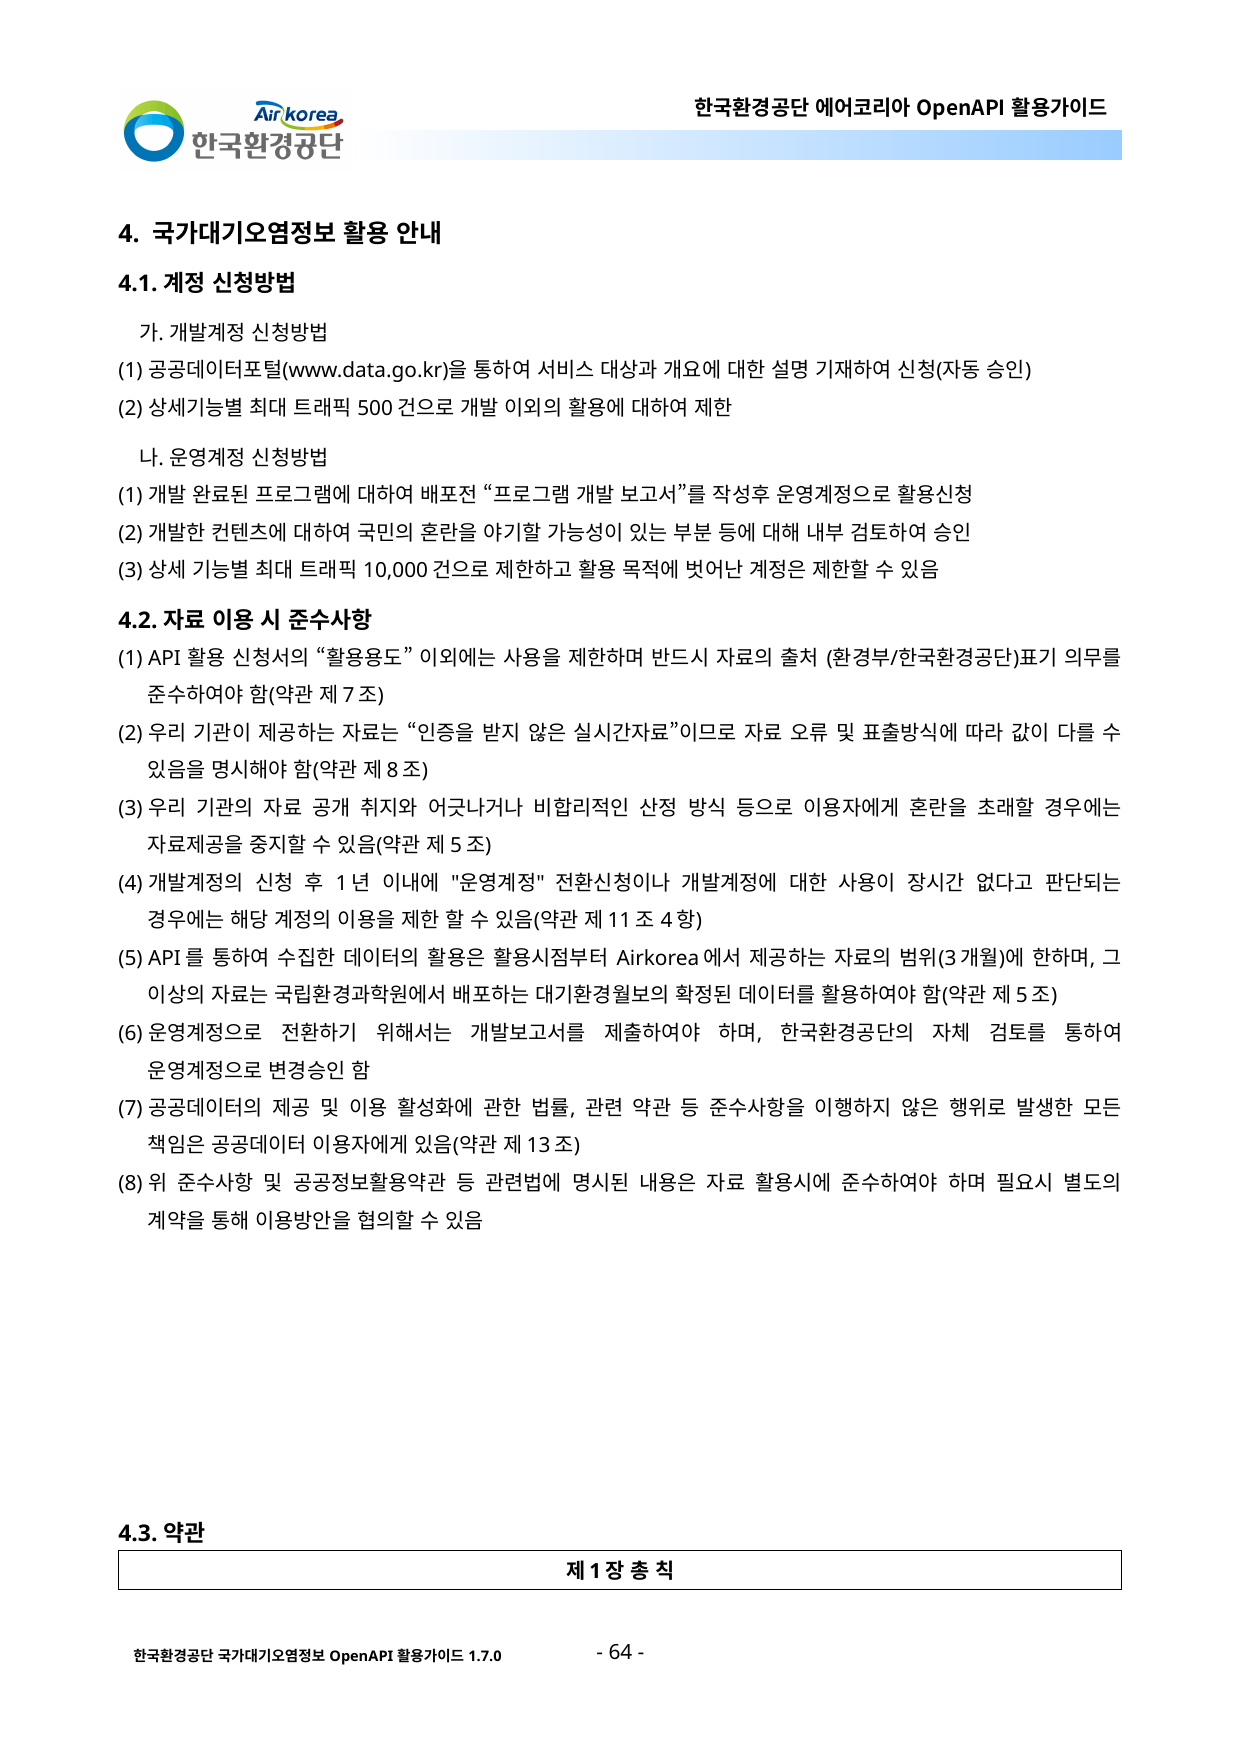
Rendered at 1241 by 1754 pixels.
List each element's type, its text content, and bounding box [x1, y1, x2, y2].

subtitle 공공데이터포털(www.data.go.kr)을 통하여 서비스 대상과 개요에 대한 설명 기재하여 신청(자동 승인) [118, 350, 1122, 388]
picture [118, 88, 352, 172]
subtitle 운영계정으로 전환하기 위해서는 개발보고서를 제출하여야 하며, 한국환경공단의 자체 검토를 통하여 운영계정으로 변경승인 함 [118, 1013, 1122, 1088]
subtitle 자료 이용 시 준수사항 [118, 600, 1122, 638]
subtitle API를 통하여 수집한 데이터의 활용은 활용시점부터 Airkorea에서 제공하는 자료의 범위(3개월)에 한하며, 그 이상의 자료는 국립환경과학원에서 배포하는 대기환경월보의 확정된 데이터를 활용하여야 함(약관 제5조) [118, 938, 1122, 1013]
subtitle 위 준수사항 및 공공정보활용약관 등 관련법에 명시된 내용은 자료 활용시에 준수하여야 하며 필요시 별도의 계약을 통해 이용방안을 협의할 수 있음 [118, 1163, 1122, 1238]
subtitle 공공데이터의 제공 및 이용 활성화에 관한 법률, 관련 약관 등 준수사항을 이행하지 않은 행위로 발생한 모든 책임은 공공데이터 이용자에게 있음(약관 제13조) [118, 1088, 1122, 1163]
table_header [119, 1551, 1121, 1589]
subtitle 우리 기관의 자료 공개 취지와 어긋나거나 비합리적인 산정 방식 등으로 이용자에게 혼란을 초래할 경우에는 자료제공을 중지할 수 있음(약관 제5조) [118, 788, 1122, 863]
subtitle 상세기능별 최대 트래픽 500건으로 개발 이외의 활용에 대하여 제한 [118, 388, 1122, 425]
subtitle 개발 완료된 프로그램에 대하여 배포전 “프로그램 개발 보고서”를 작성후 운영계정으로 활용신청 [118, 475, 1122, 513]
subtitle 상세 기능별 최대 트래픽 10,000건으로 제한하고 활용 목적에 벗어난 계정은 제한할 수 있음 [118, 550, 1122, 588]
subtitle API 활용 신청서의 “활용용도” 이외에는 사용을 제한하며 반드시 자료의 출처 (환경부/한국환경공단)표기 의무를 준수하여야 함(약관 제7조) [118, 638, 1122, 713]
subtitle 개발계정 신청방법 [139, 313, 1122, 350]
subtitle 개발한 컨텐츠에 대하여 국민의 혼란을 야기할 가능성이 있는 부분 등에 대해 내부 검토하여 승인 [118, 513, 1122, 550]
subtitle 약관 [118, 1513, 1122, 1550]
subtitle 우리 기관이 제공하는 자료는 “인증을 받지 않은 실시간자료”이므로 자료 오류 및 표출방식에 따라 값이 다를 수 있음을 명시해야 함(약관 제8조) [118, 713, 1122, 788]
subtitle 계정 신청방법 [118, 263, 1122, 300]
subtitle 개발계정의 신청 후 1년 이내에 "운영계정" 전환신청이나 개발계정에 대한 사용이 장시간 없다고 판단되는 경우에는 해당 계정의 이용을 제한 할 수 있음(약관 제11조 4항) [118, 863, 1122, 938]
subtitle 운영계정 신청방법 [139, 438, 1122, 475]
subtitle 국가대기오염정보 활용 안내 [118, 213, 1122, 250]
